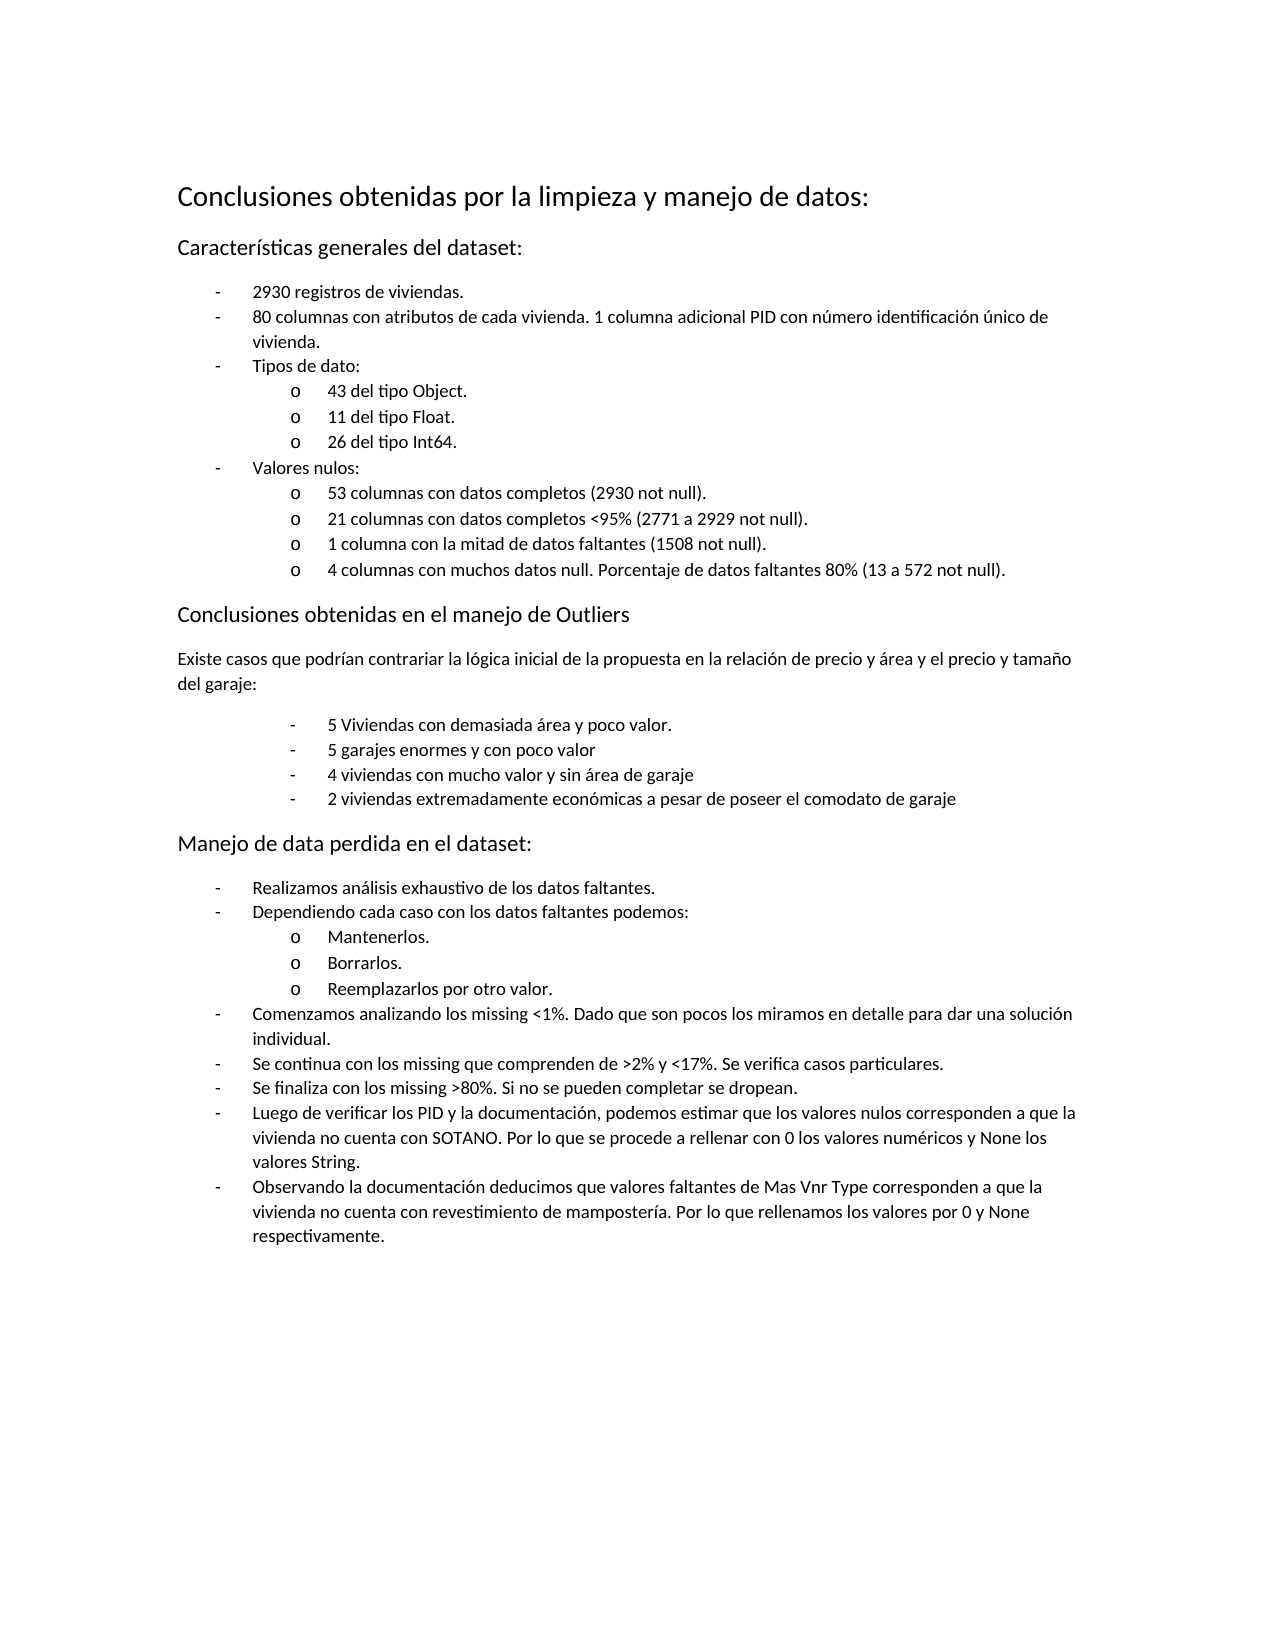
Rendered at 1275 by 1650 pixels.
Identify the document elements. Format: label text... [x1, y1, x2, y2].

text Manejo de data perdida en el dataset: [177, 829, 1098, 857]
list Se finaliza con los missing >80%. Si no se pueden completar se dropean. [215, 1076, 1098, 1099]
list Observando la documentación deducimos que valores faltantes de Mas Vnr Type corresponden a que la vivienda no cuenta con revestimiento de mampostería. Por lo que rellenamos los valores por 0 y None respectivamente. [215, 1175, 1098, 1247]
list 5 Viviendas con demasiada área y poco valor. [290, 713, 1098, 736]
text Características generales del dataset: [177, 233, 1098, 262]
list 11 del tipo Float. [290, 405, 1098, 429]
list 53 columnas con datos completos (2930 not null). [290, 481, 1098, 505]
list Se continua con los missing que comprenden de >2% y <17%. Se verifica casos particulares. [215, 1052, 1098, 1075]
list Tipos de dato: [215, 354, 1098, 377]
list 26 del tipo Int64. [290, 431, 1098, 454]
list 21 columnas con datos completos <95% (2771 a 2929 not null). [290, 507, 1098, 531]
list 4 viviendas con mucho valor y sin área de garaje [290, 763, 1098, 786]
text Existe casos que podrían contrariar la lógica inicial de la propuesta en la relación de precio y área y el precio y tamaño del garaje: [177, 647, 1098, 695]
list Dependiendo cada caso con los datos faltantes podemos: [215, 901, 1098, 923]
list 5 garajes enormes y con poco valor [290, 738, 1098, 761]
list Valores nulos: [215, 456, 1098, 479]
list 4 columnas con muchos datos null. Porcentaje de datos faltantes 80% (13 a 572 not null). [290, 558, 1098, 582]
list Borrarlos. [290, 951, 1098, 975]
list Reemplazarlos por otro valor. [290, 977, 1098, 1001]
text Conclusiones obtenidas por la limpieza y manejo de datos: [177, 148, 1098, 214]
list 2930 registros de viviendas. [215, 280, 1098, 303]
list 1 columna con la mitad de datos faltantes (1508 not null). [290, 532, 1098, 556]
list 2 viviendas extremadamente económicas a pesar de poseer el comodato de garaje [290, 788, 1098, 811]
list Comenzamos analizando los missing <1%. Dado que son pocos los miramos en detalle para dar una solución individual. [215, 1002, 1098, 1050]
list Luego de verificar los PID y la documentación, podemos estimar que los valores nulos corresponden a que la vivienda no cuenta con SOTANO. Por lo que se procede a rellenar con 0 los valores numéricos y None los valores String. [215, 1101, 1098, 1173]
text Conclusiones obtenidas en el manejo de Outliers [177, 601, 1098, 629]
list 43 del tipo Object. [290, 379, 1098, 403]
list Mantenerlos. [290, 925, 1098, 949]
list 80 columnas con atributos de cada vivienda. 1 columna adicional PID con número identificación único de vivienda. [215, 305, 1098, 353]
list Realizamos análisis exhaustivo de los datos faltantes. [215, 876, 1098, 899]
